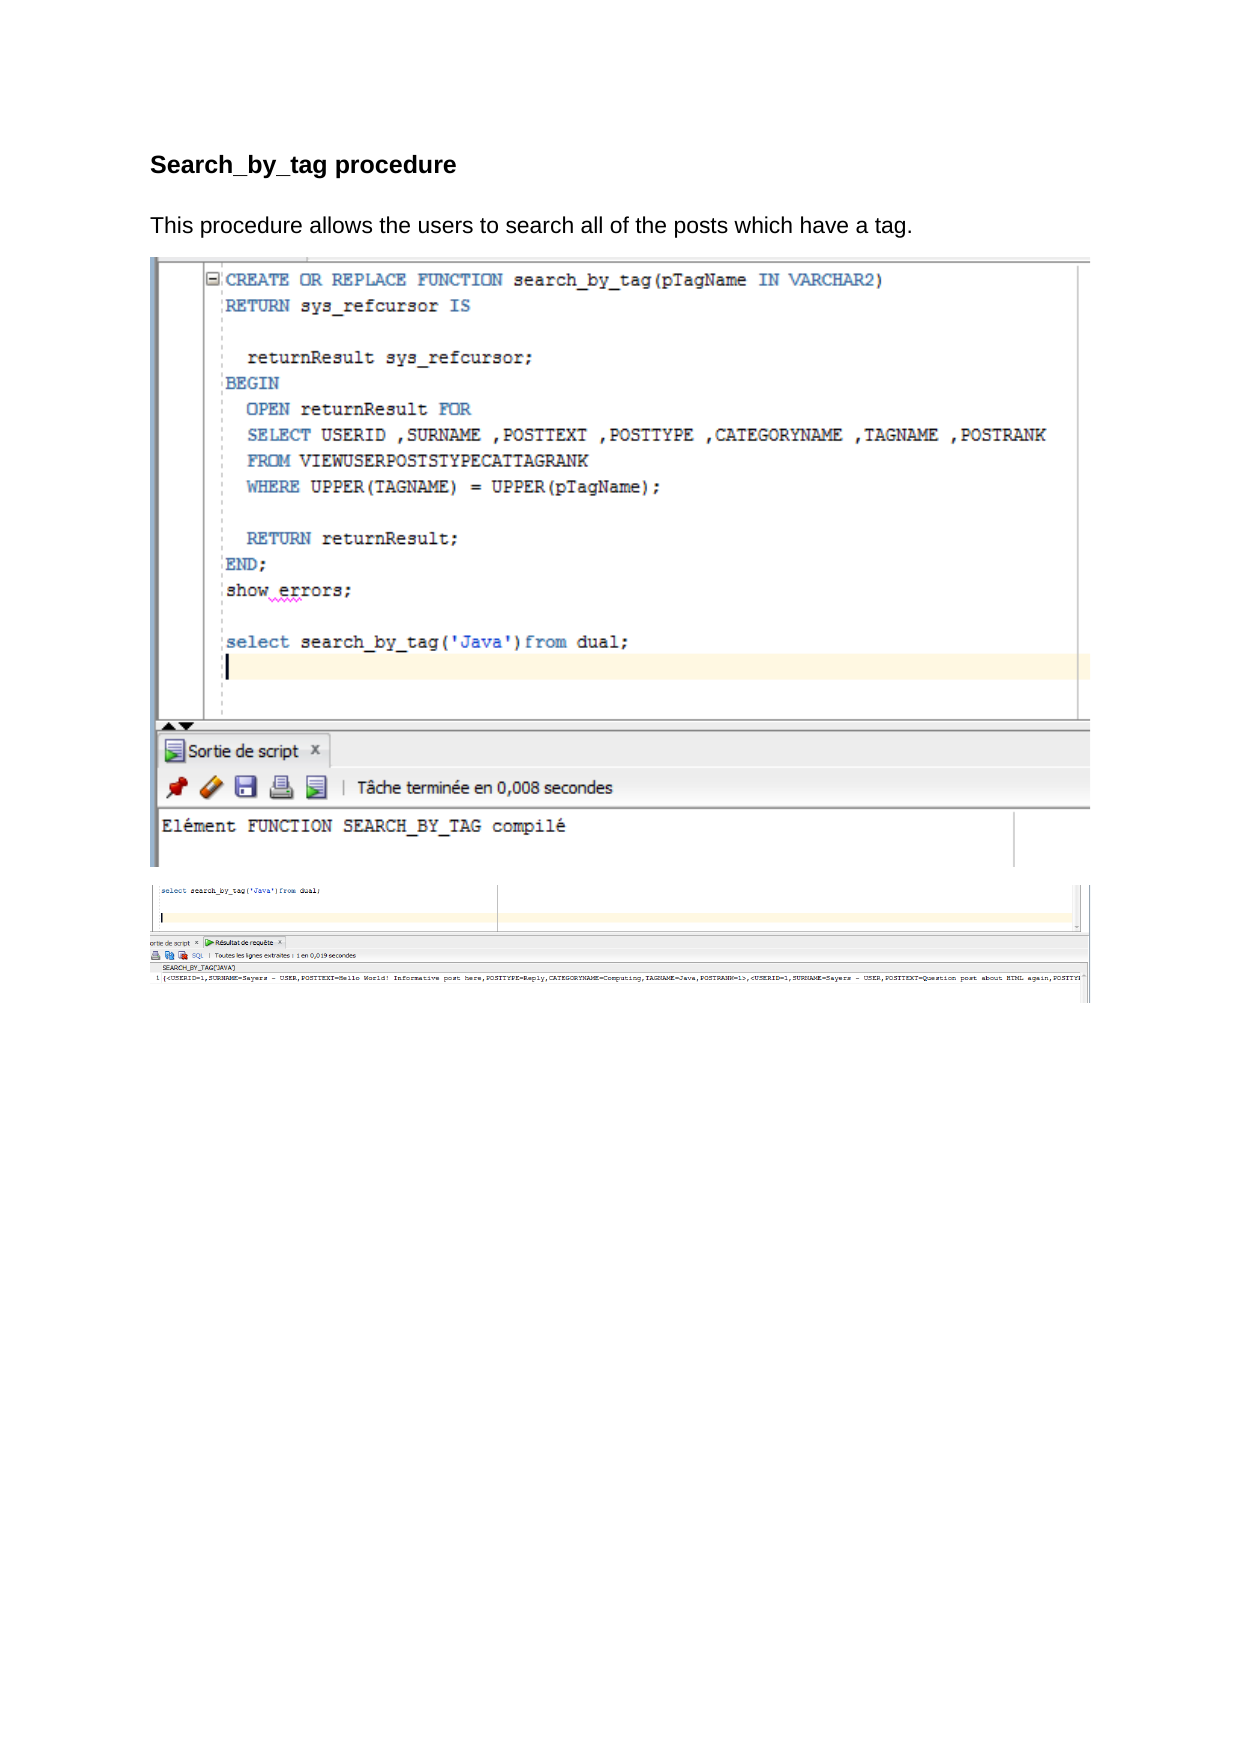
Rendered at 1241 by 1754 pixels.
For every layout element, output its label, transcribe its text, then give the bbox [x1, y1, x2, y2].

picture [150, 885, 1091, 1003]
text This procedure allows the users to search all of the posts which have a tag. [150, 212, 1090, 238]
text Search_by_tag procedure [150, 150, 1090, 179]
picture [150, 257, 1091, 867]
